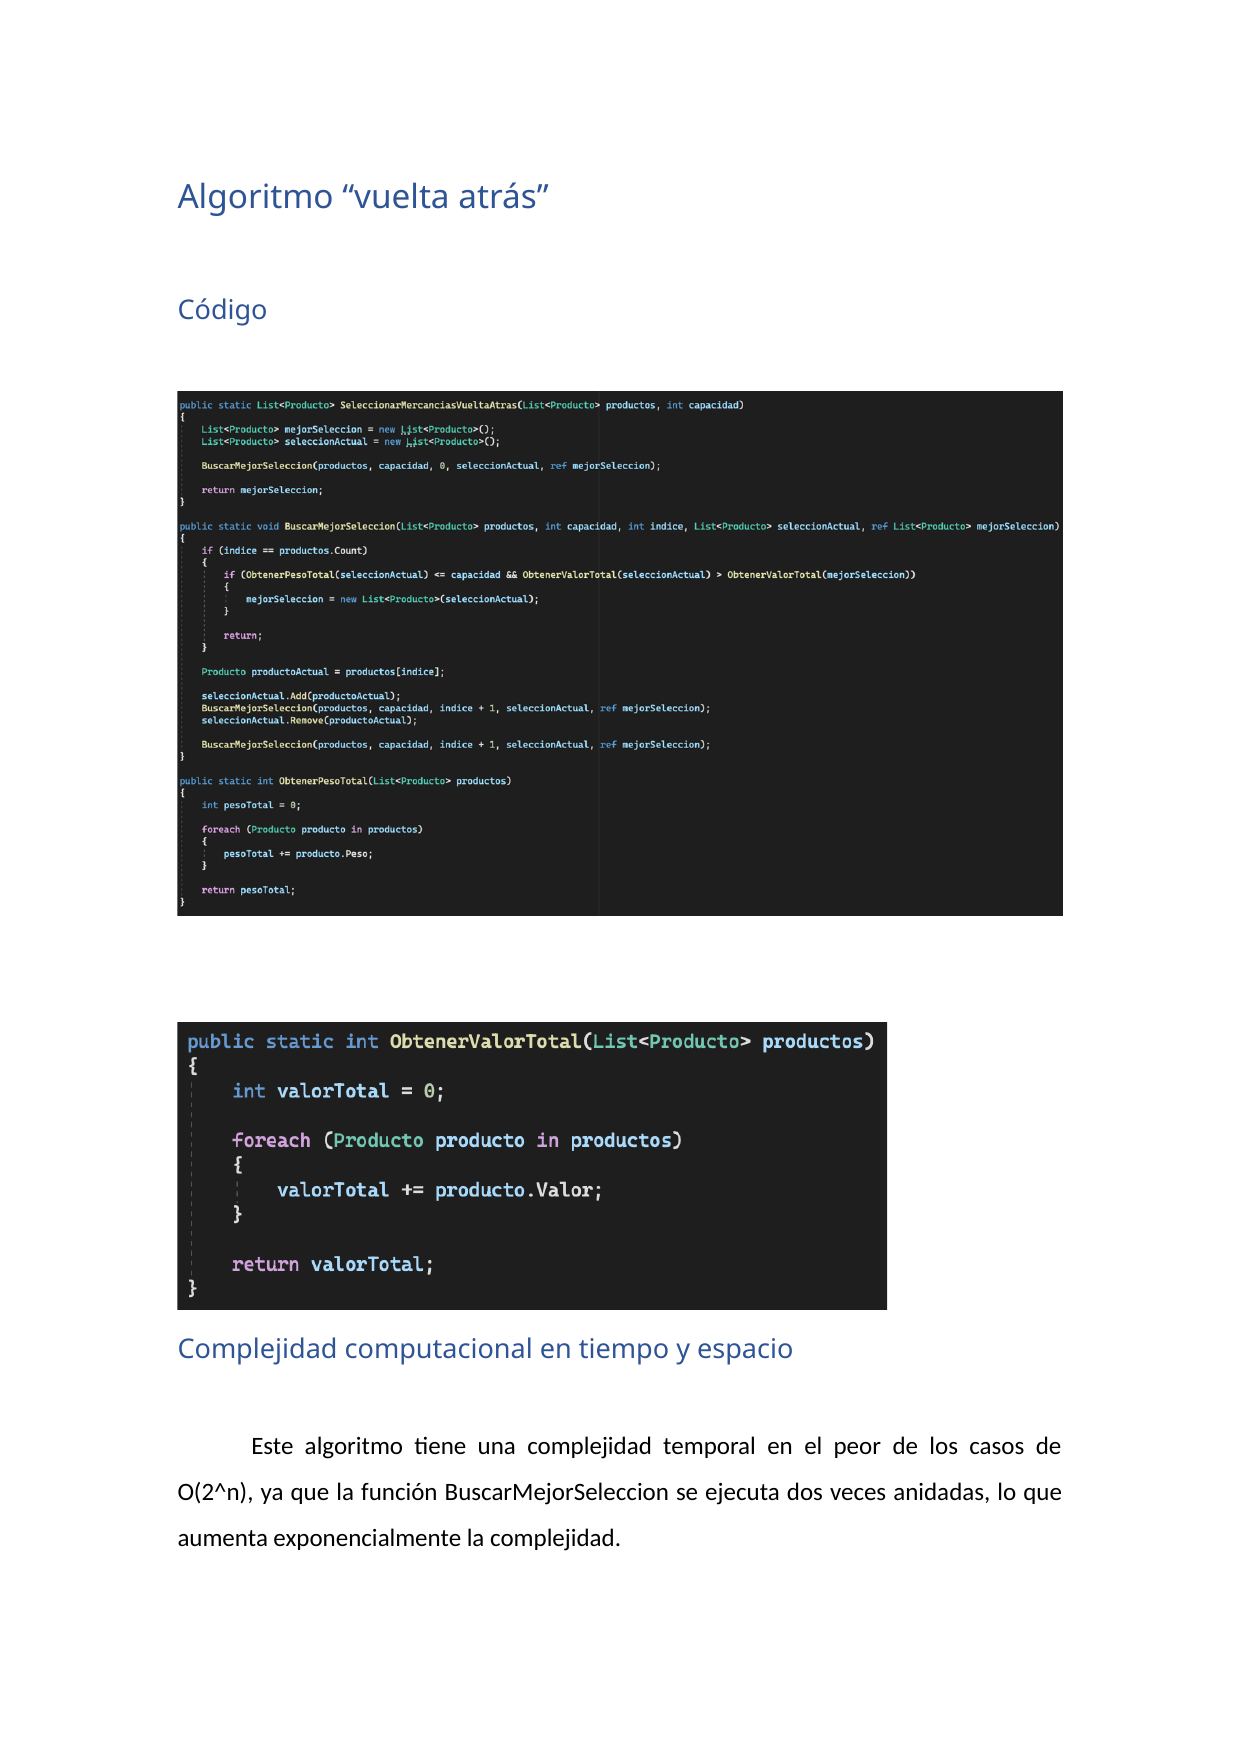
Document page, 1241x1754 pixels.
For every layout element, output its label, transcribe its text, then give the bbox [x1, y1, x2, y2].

subtitle Código [177, 291, 1063, 327]
picture [177, 1022, 888, 1310]
text Este algoritmo tiene una complejidad temporal en el peor de los casos de O(2^n), ya que la función BuscarMejorSeleccion se ejecuta dos veces anidadas, lo que aumenta exponencialmente la complejidad. [177, 1430, 1063, 1552]
subtitle Complejidad computacional en tiempo y espacio [177, 1329, 1063, 1366]
subtitle Algoritmo “vuelta atrás” [177, 173, 1063, 218]
picture [177, 391, 1063, 916]
